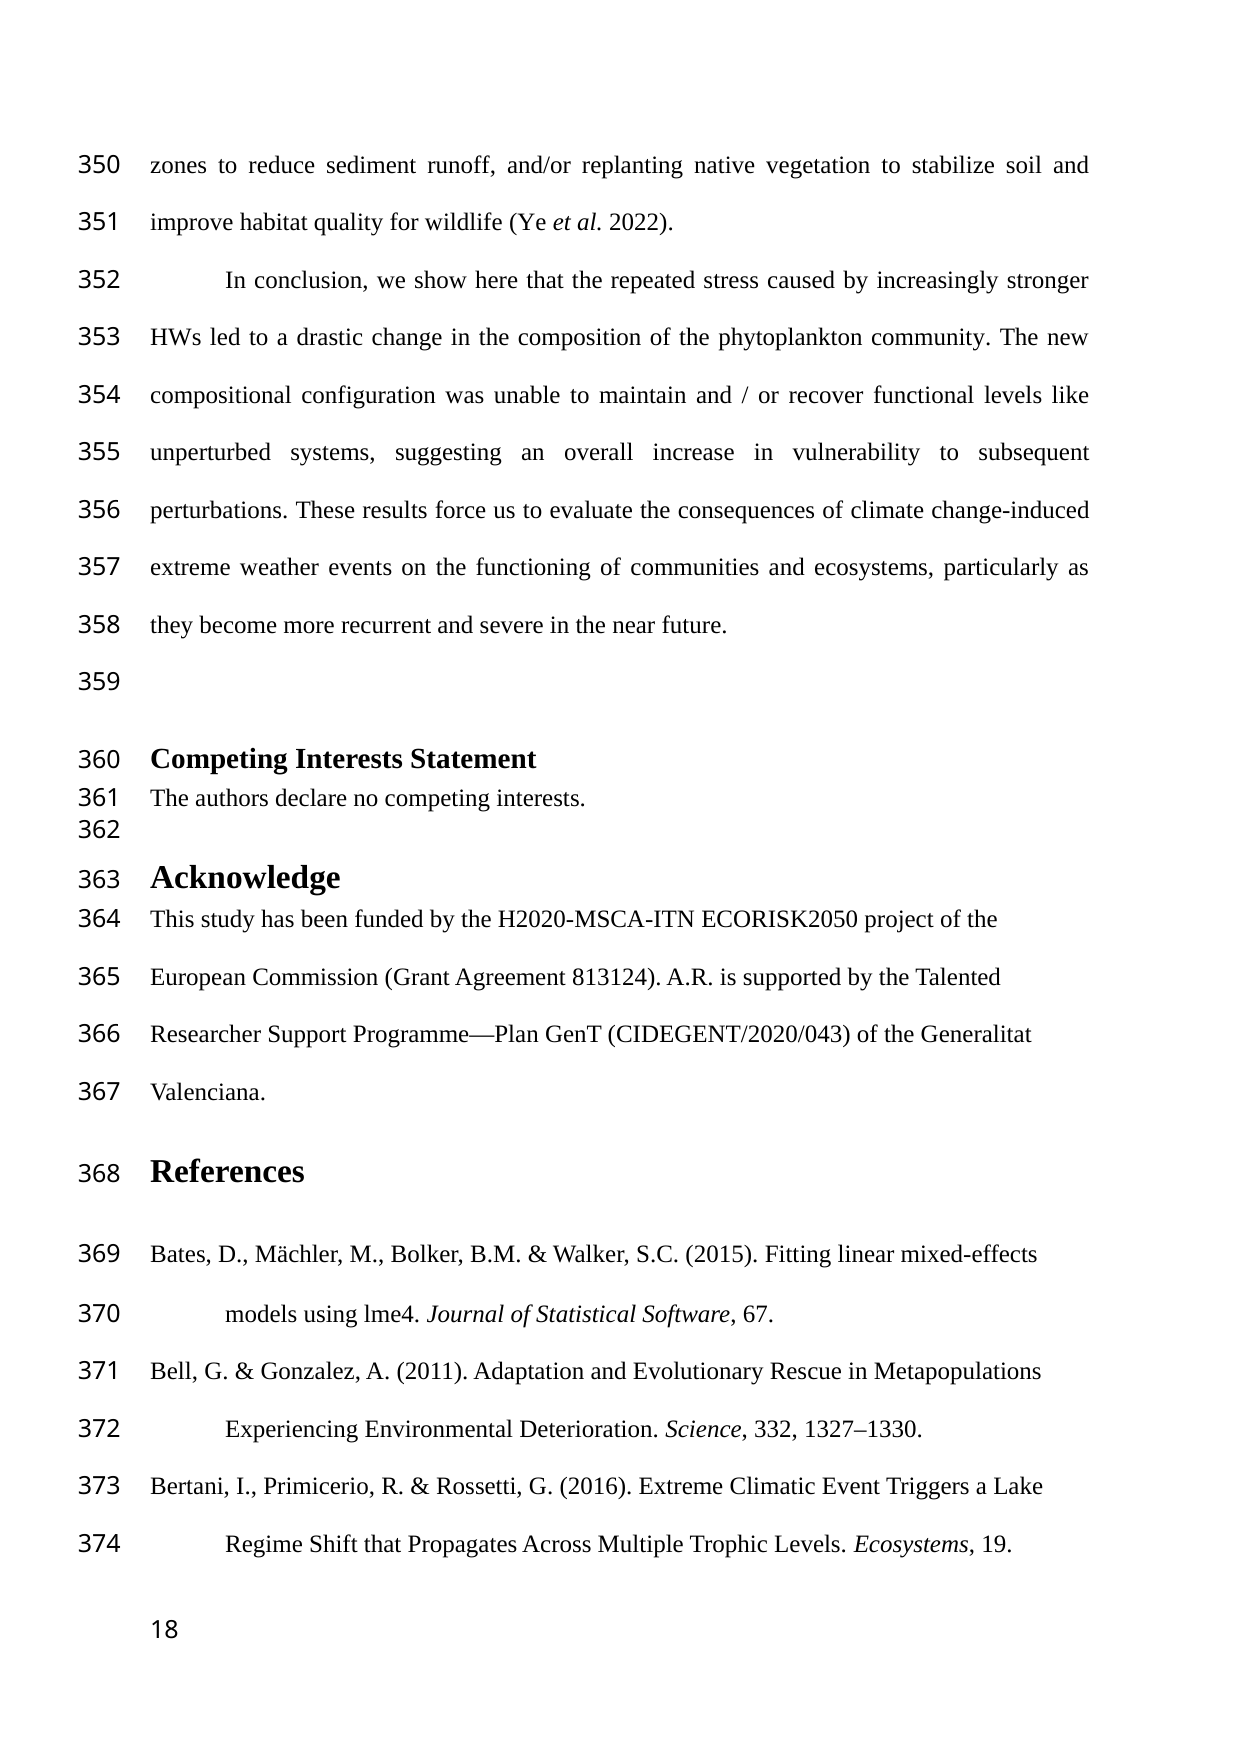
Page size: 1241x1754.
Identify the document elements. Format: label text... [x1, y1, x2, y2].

text This study has been funded by the H2020-MSCA-ITN ECORISK2050 project of the European Commission (Grant Agreement 813124). A.R. is supported by the Talented Researcher Support Programme—Plan GenT (CIDEGENT/2020/043) of the Generalitat Valenciana. [150, 904, 1090, 1106]
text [150, 150, 1090, 236]
subtitle Acknowledge [150, 858, 1090, 896]
subtitle References [150, 1151, 1090, 1189]
subtitle Competing Interests Statement [150, 742, 1090, 775]
text Bell, G. & Gonzalez, A. (2011). Adaptation and Evolutionary Rescue in Metapopulations Experiencing Environmental Deterioration. Science, 332, 1327–1330. [150, 1356, 1090, 1443]
text Bertani, I., Primicerio, R. & Rossetti, G. (2016). Extreme Climatic Event Triggers a Lake Regime Shift that Propagates Across Multiple Trophic Levels. Ecosystems, 19. [150, 1471, 1090, 1558]
text In conclusion, we show here that the repeated stress caused by increasingly stronger HWs led to a drastic change in the composition of the phytoplankton community. The new compositional configuration was unable to maintain and / or recover functional levels like unperturbed systems, suggesting an overall increase in vulnerability to subsequent perturbations. These results force us to evaluate the consequences of climate change-induced extreme weather events on the functioning of communities and ecosystems, particularly as they become more recurrent and severe in the near future. [150, 265, 1090, 639]
text The authors declare no competing interests. [150, 783, 1090, 812]
text Bates, D., Mächler, M., Bolker, B.M. & Walker, S.C. (2015). Fitting linear mixed-effects models using lme4. Journal of Statistical Software, 67. [150, 1236, 1090, 1328]
